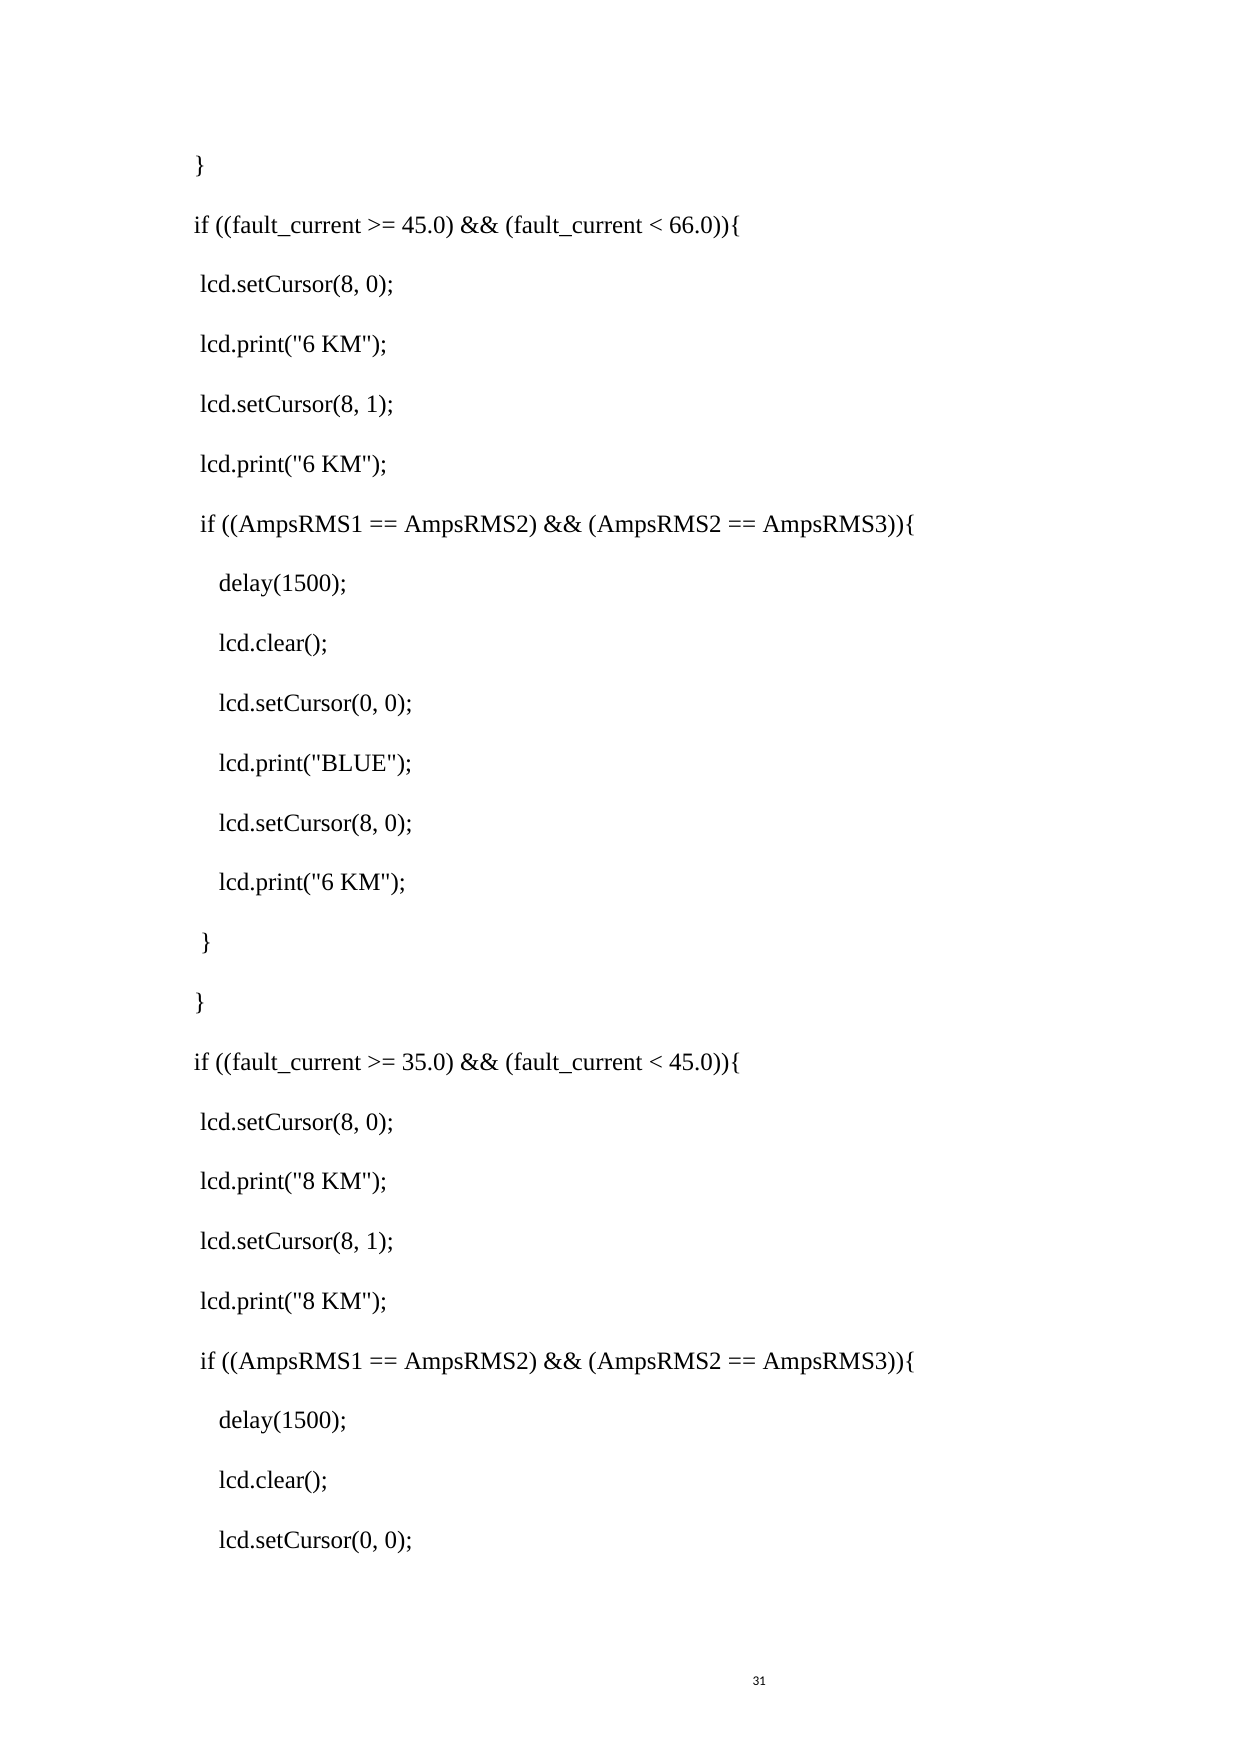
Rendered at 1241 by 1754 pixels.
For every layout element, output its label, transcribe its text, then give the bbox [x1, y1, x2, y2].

text lcd.print("BLUE"); [187, 748, 1053, 777]
text lcd.clear(); [187, 628, 1053, 657]
text } [187, 150, 1053, 179]
text lcd.clear(); [187, 1465, 1053, 1494]
text } [187, 927, 1053, 956]
text lcd.setCursor(8, 1); [187, 389, 1053, 418]
text delay(1500); [187, 568, 1053, 597]
text lcd.setCursor(0, 0); [187, 1525, 1053, 1554]
text lcd.print("6 KM"); [187, 449, 1053, 478]
text } [187, 987, 1053, 1016]
text lcd.setCursor(8, 0); [187, 269, 1053, 298]
text if ((fault_current >= 35.0) && (fault_current < 45.0)){ [187, 1047, 1053, 1076]
text lcd.setCursor(8, 0); [187, 808, 1053, 836]
text lcd.setCursor(0, 0); [187, 688, 1053, 717]
text lcd.print("8 KM"); [187, 1166, 1053, 1195]
text delay(1500); [187, 1406, 1053, 1434]
text lcd.print("6 KM"); [187, 329, 1053, 358]
text if ((AmpsRMS1 == AmpsRMS2) && (AmpsRMS2 == AmpsRMS3)){ [187, 509, 1053, 537]
text lcd.print("8 KM"); [187, 1286, 1053, 1315]
text lcd.setCursor(8, 0); [187, 1107, 1053, 1135]
text if ((AmpsRMS1 == AmpsRMS2) && (AmpsRMS2 == AmpsRMS3)){ [187, 1346, 1053, 1374]
text if ((fault_current >= 45.0) && (fault_current < 66.0)){ [187, 210, 1053, 238]
text lcd.print("6 KM"); [187, 867, 1053, 896]
text lcd.setCursor(8, 1); [187, 1226, 1053, 1255]
